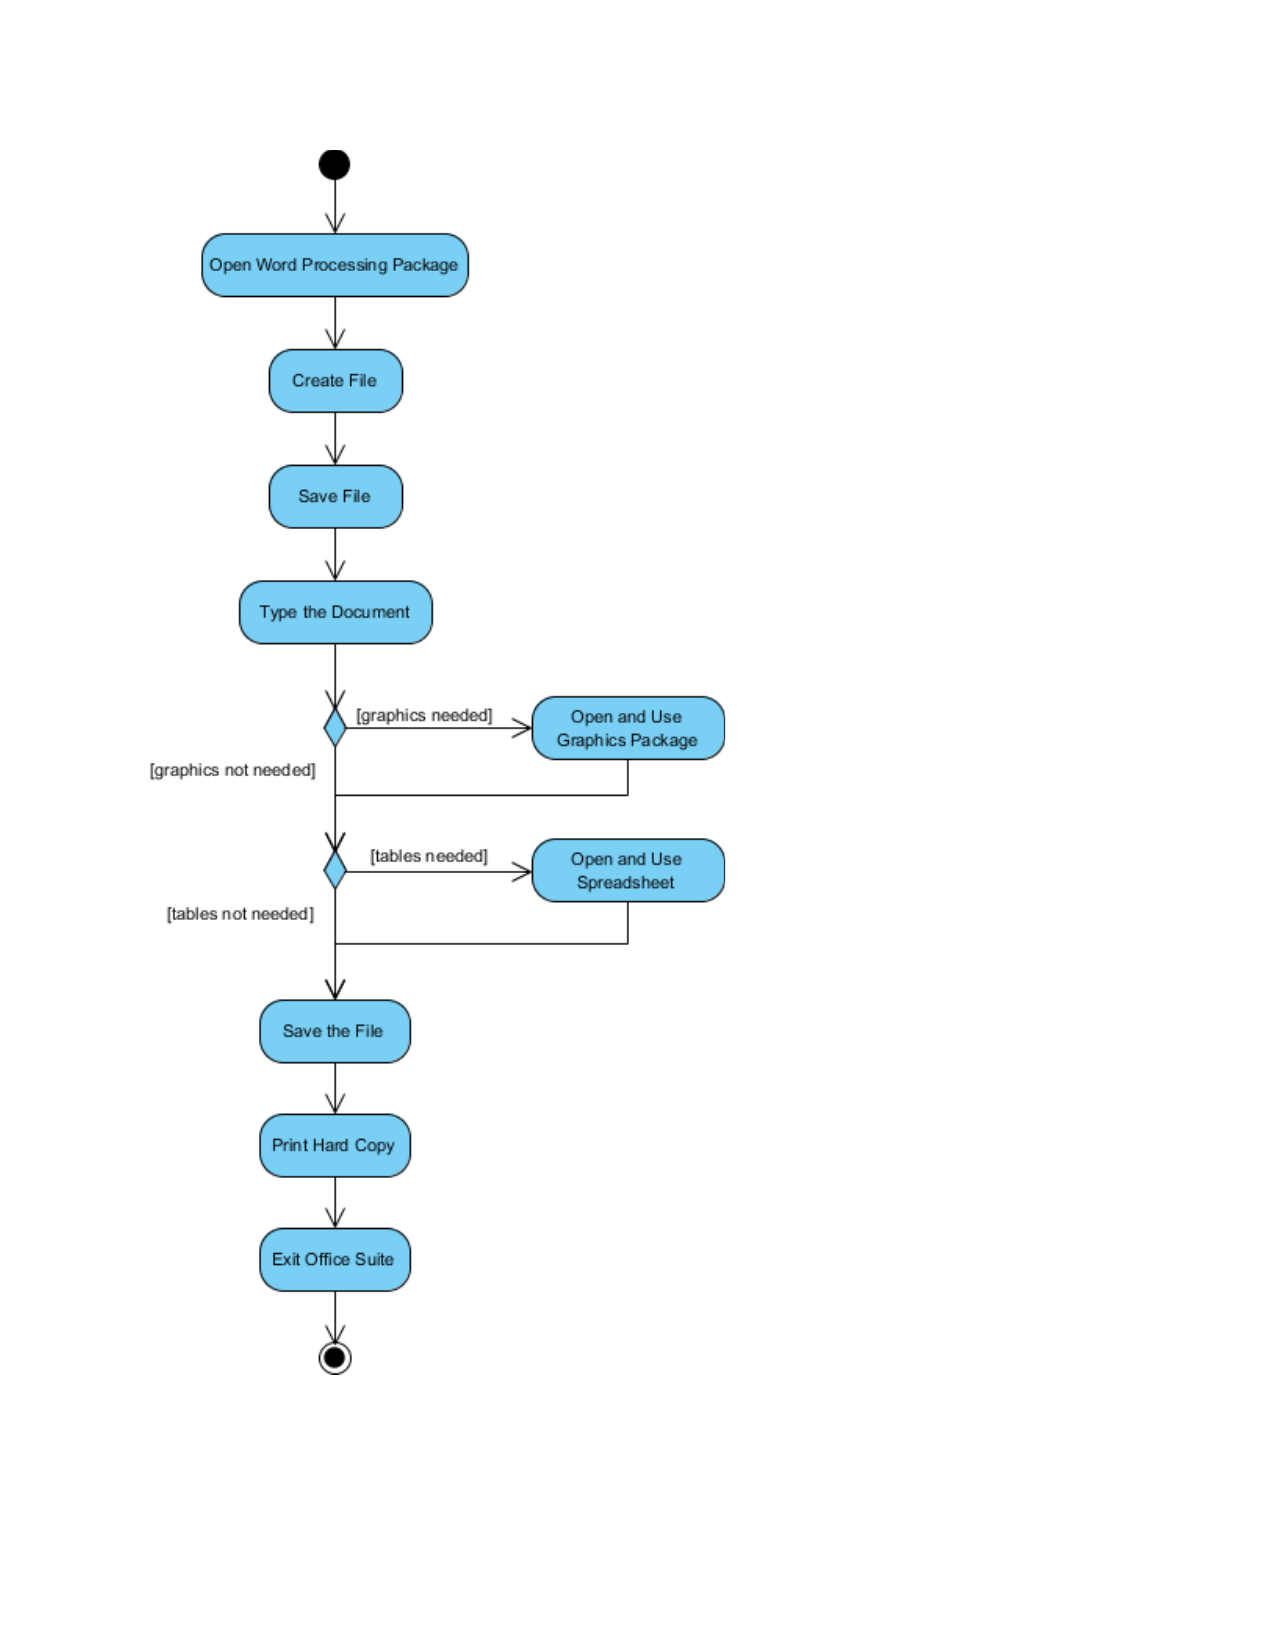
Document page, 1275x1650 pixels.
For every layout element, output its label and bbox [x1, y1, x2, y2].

picture [150, 150, 725, 1375]
